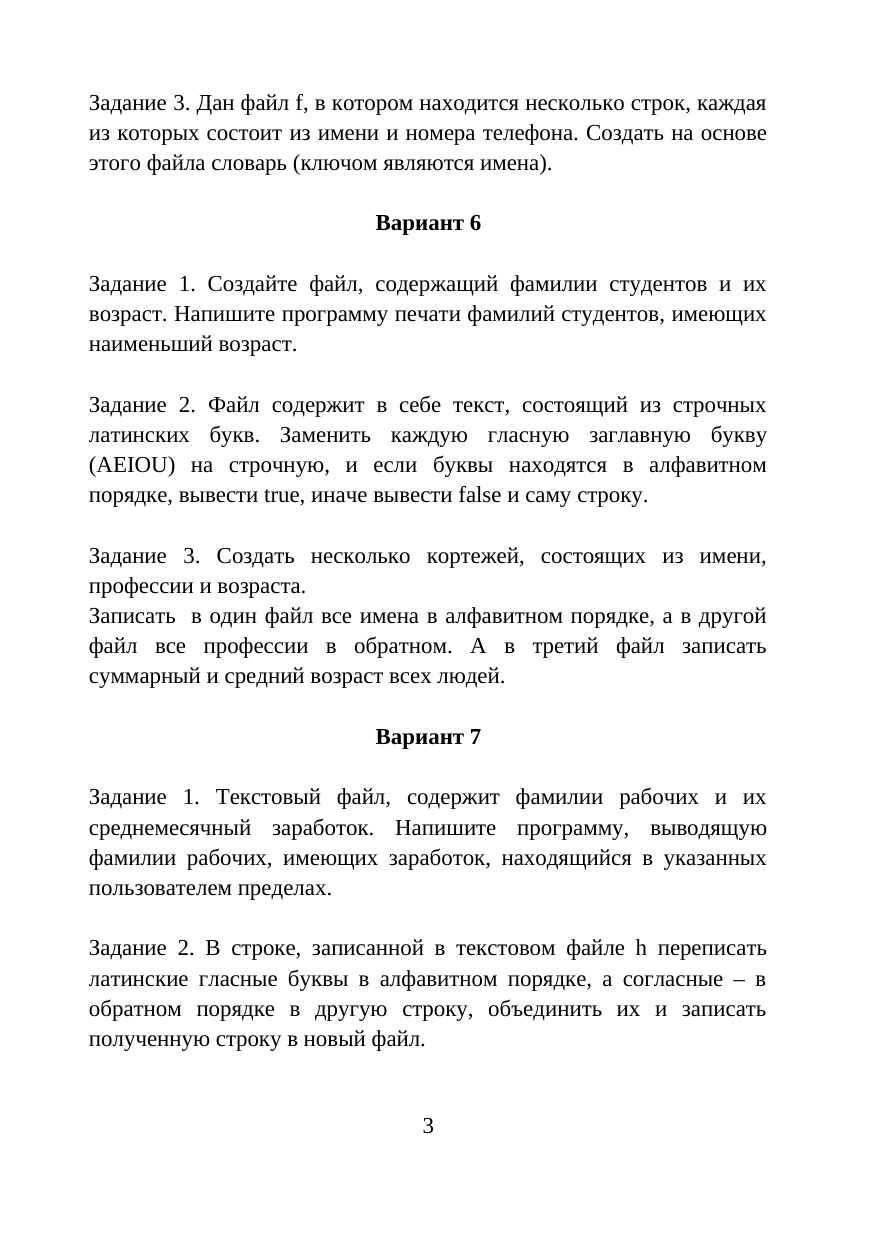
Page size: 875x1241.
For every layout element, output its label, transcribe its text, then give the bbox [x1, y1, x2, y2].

text Вариант 7 [89, 723, 768, 749]
text Вариант 6 [89, 209, 768, 236]
text Задание 2. В строке, записанной в текстовом файле h переписать латинские гласные буквы в алфавитном порядке, а согласные – в обратном порядке в другую строку, объединить их и записать полученную строку в новый файл. [89, 934, 768, 1051]
text Задание 3. Дан файл f, в котором находится несколько строк, каждая из которых состоит из имени и номера телефона. Создать на основе этого файла словарь (ключом являются имена). [89, 89, 768, 175]
text Задание 1. Создайте файл, содержащий фамилии студентов и их возраст. Напишите программу печати фамилий студентов, имеющих наименьший возраст. [89, 270, 768, 357]
text Задание 1. Текстовый файл, содержит фамилии рабочих и их среднемесячный заработок. Напишите программу, выводящую фамилии рабочих, имеющих заработок, находящийся в указанных пользователем пределах. [89, 783, 768, 900]
text Задание 3. Создать несколько кортежей, состоящих из имени, профессии и возраста. [89, 542, 768, 598]
text Записать в один файл все имена в алфавитном порядке, а в другой файл все профессии в обратном. А в третий файл записать суммарный и средний возраст всех людей. [89, 602, 768, 689]
text Задание 2. Файл содержит в себе текст, состоящий из строчных латинских букв. Заменить каждую гласную заглавную букву (AEIOU) на строчную, и если буквы находятся в алфавитном порядке, вывести true, иначе вывести false и саму строку. [89, 391, 768, 508]
